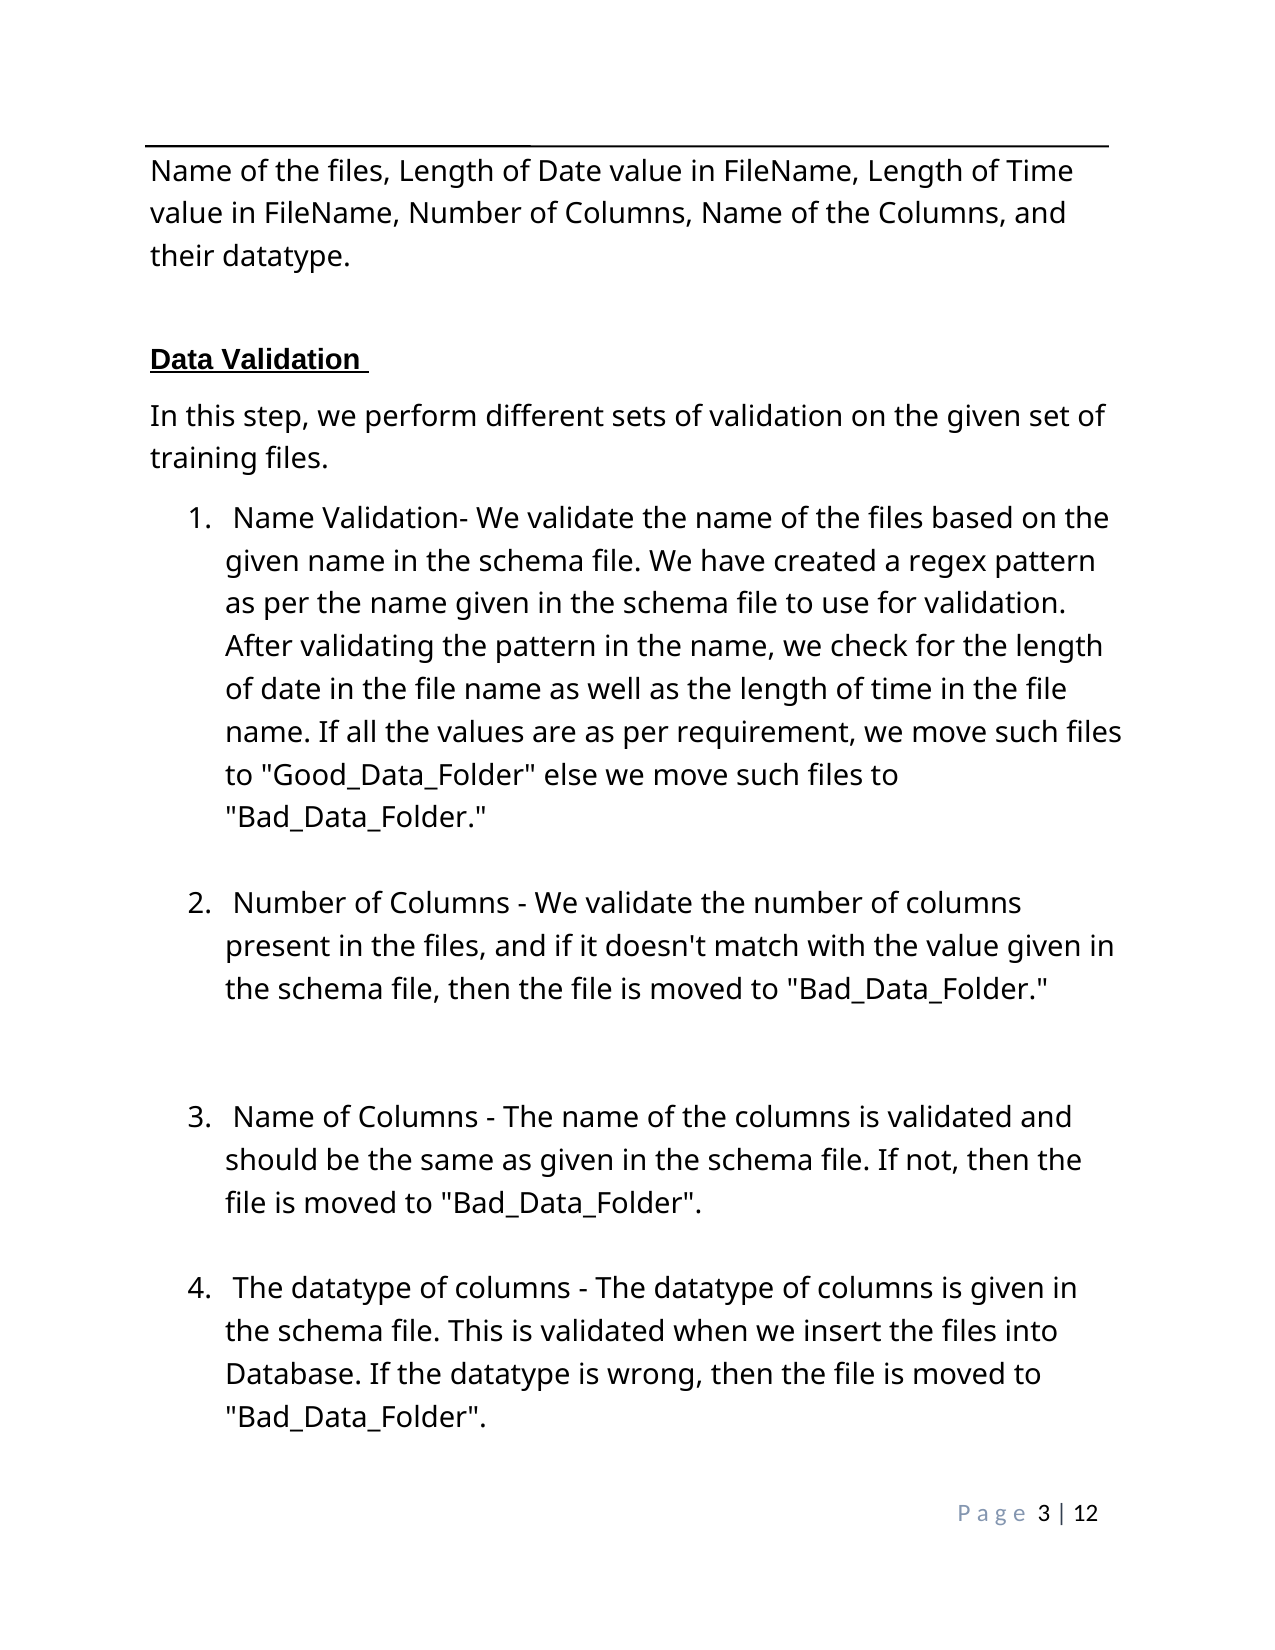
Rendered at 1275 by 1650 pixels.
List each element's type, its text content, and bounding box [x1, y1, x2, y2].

text Name of the files, Length of Date value in FileName, Length of Time value in FileName, Number of Columns, Name of the Columns, and their datatype. [150, 150, 1125, 275]
text In this step, we perform different sets of validation on the given set of training files. [150, 395, 1125, 477]
list Name of Columns - The name of the columns is validated and should be the same as given in the schema file. If not, then the file is moved to "Bad_Data_Folder". [187, 1096, 1125, 1222]
text Data Validation [150, 342, 1125, 376]
list The datatype of columns - The datatype of columns is given in the schema file. This is validated when we insert the files into Database. If the datatype is wrong, then the file is moved to "Bad_Data_Folder". [187, 1268, 1125, 1436]
list Name Validation- We validate the name of the files based on the given name in the schema file. We have created a regex pattern as per the name given in the schema file to use for validation. After validating the pattern in the name, we check for the length of date in the file name as well as the length of time in the file name. If all the values are as per requirement, we move such files to "Good_Data_Folder" else we move such files to "Bad_Data_Folder." [187, 497, 1125, 836]
list Number of Columns - We validate the number of columns present in the files, and if it doesn't match with the value given in the schema file, then the file is moved to "Bad_Data_Folder." [187, 882, 1125, 1008]
